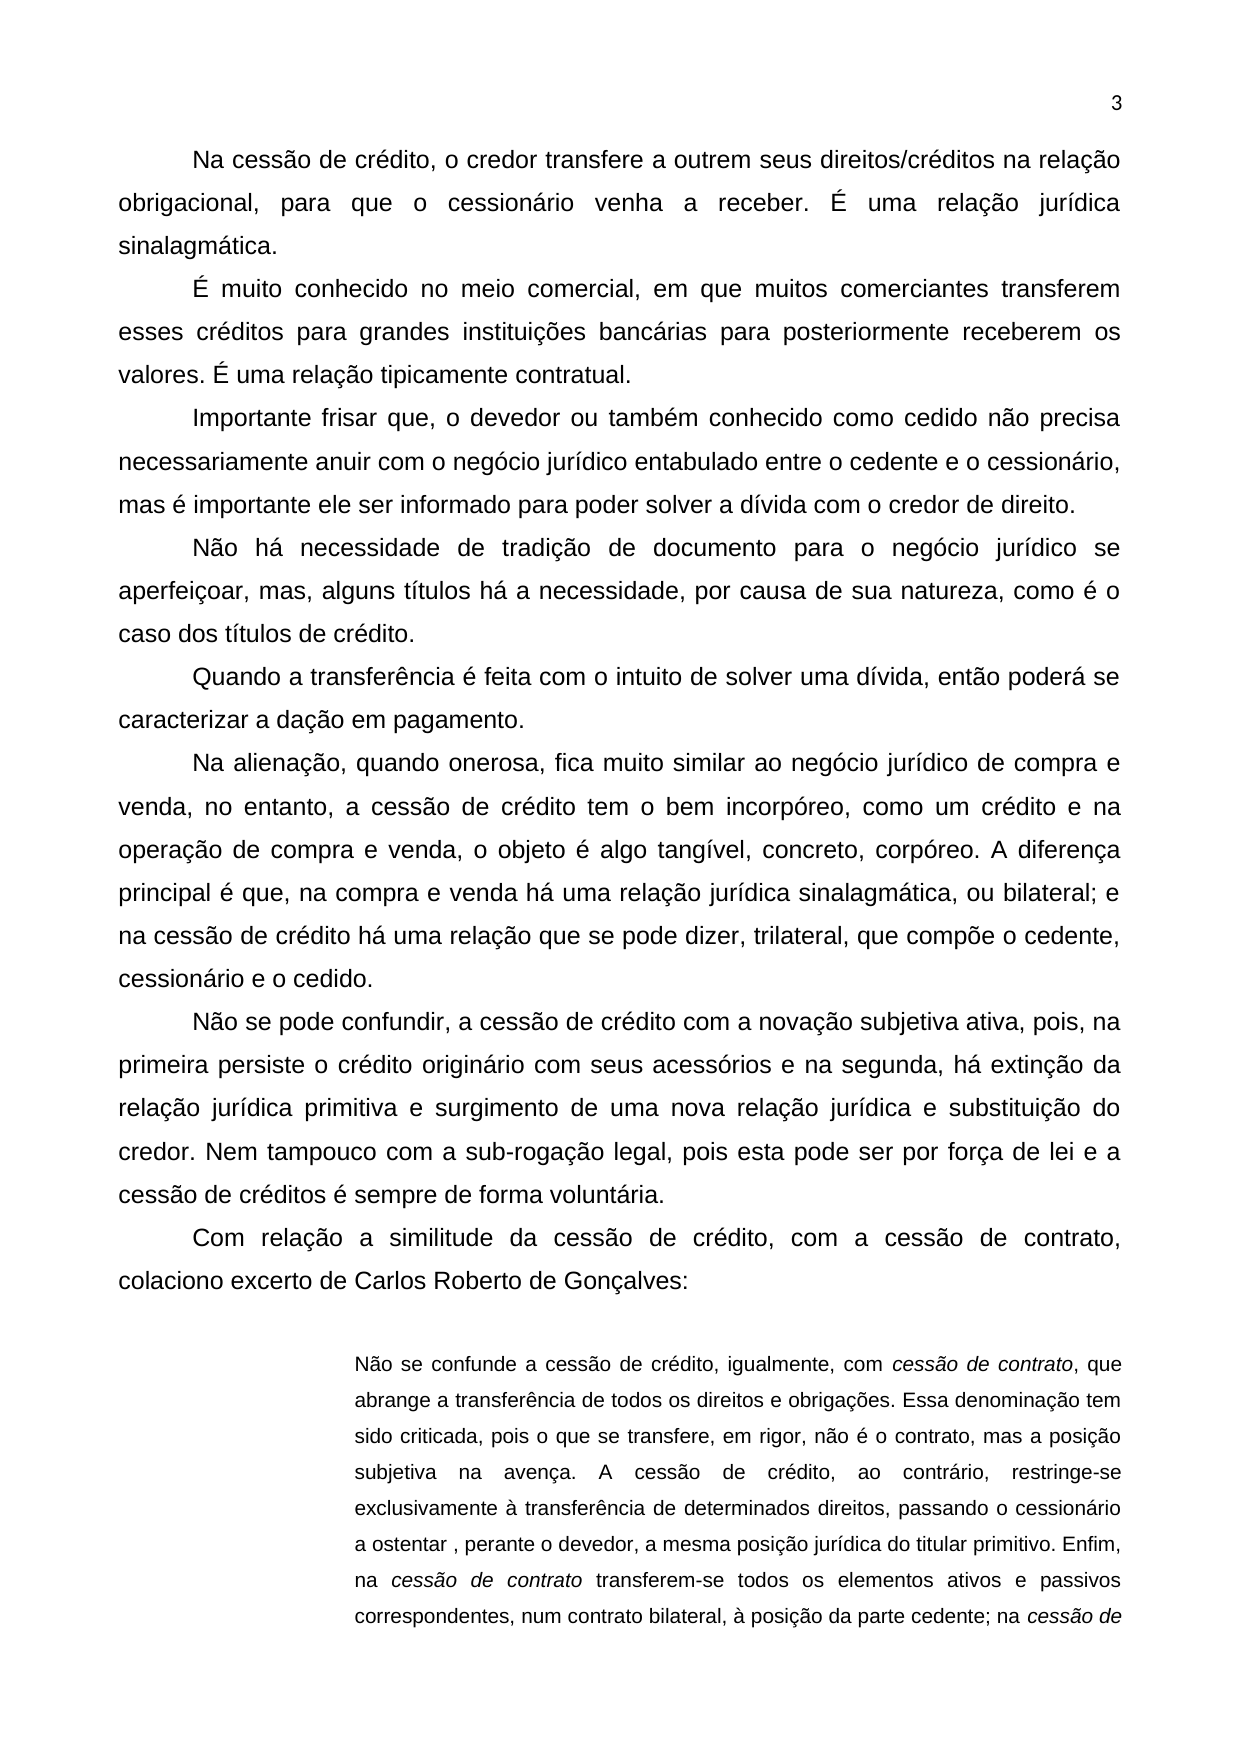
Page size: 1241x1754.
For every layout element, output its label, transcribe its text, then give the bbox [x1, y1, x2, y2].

list Não se pode confundir, a cessão de crédito com a novação subjetiva ativa, pois, na primeira persiste o crédito originário com seus acessórios e na segunda, há extinção da relação jurídica primitiva e surgimento de uma nova relação jurídica e substituição do credor. Nem tampouco com a sub-rogação legal, pois esta pode ser por força de lei e a cessão de créditos é sempre de forma voluntária. [118, 1007, 1122, 1208]
list Quando a transferência é feita com o intuito de solver uma dívida, então poderá se caracterizar a dação em pagamento. [118, 662, 1122, 734]
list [354, 1352, 1122, 1628]
list É muito conhecido no meio comercial, em que muitos comerciantes transferem esses créditos para grandes instituições bancárias para posteriormente receberem os valores. É uma relação tipicamente contratual. [118, 274, 1122, 389]
list Na alienação, quando onerosa, fica muito similar ao negócio jurídico de compra e venda, no entanto, a cessão de crédito tem o bem incorpóreo, como um crédito e na operação de compra e venda, o objeto é algo tangível, concreto, corpóreo. A diferença principal é que, na compra e venda há uma relação jurídica sinalagmática, ou bilateral; e na cessão de crédito há uma relação que se pode dizer, trilateral, que compõe o cedente, cessionário e o cedido. [118, 748, 1122, 993]
list Na cessão de crédito, o credor transfere a outrem seus direitos/créditos na relação obrigacional, para que o cessionário venha a receber. É uma relação jurídica sinalagmática. [118, 144, 1122, 259]
list Com relação a similitude da cessão de crédito, com a cessão de contrato, colaciono excerto de Carlos Roberto de Gonçalves: [118, 1223, 1122, 1294]
list Importante frisar que, o devedor ou também conhecido como cedido não precisa necessariamente anuir com o negócio jurídico entabulado entre o cedente e o cessionário, mas é importante ele ser informado para poder solver a dívida com o credor de direito. [118, 403, 1122, 518]
list Não há necessidade de tradição de documento para o negócio jurídico se aperfeiçoar, mas, alguns títulos há a necessidade, por causa de sua natureza, como é o caso dos títulos de crédito. [118, 533, 1122, 648]
